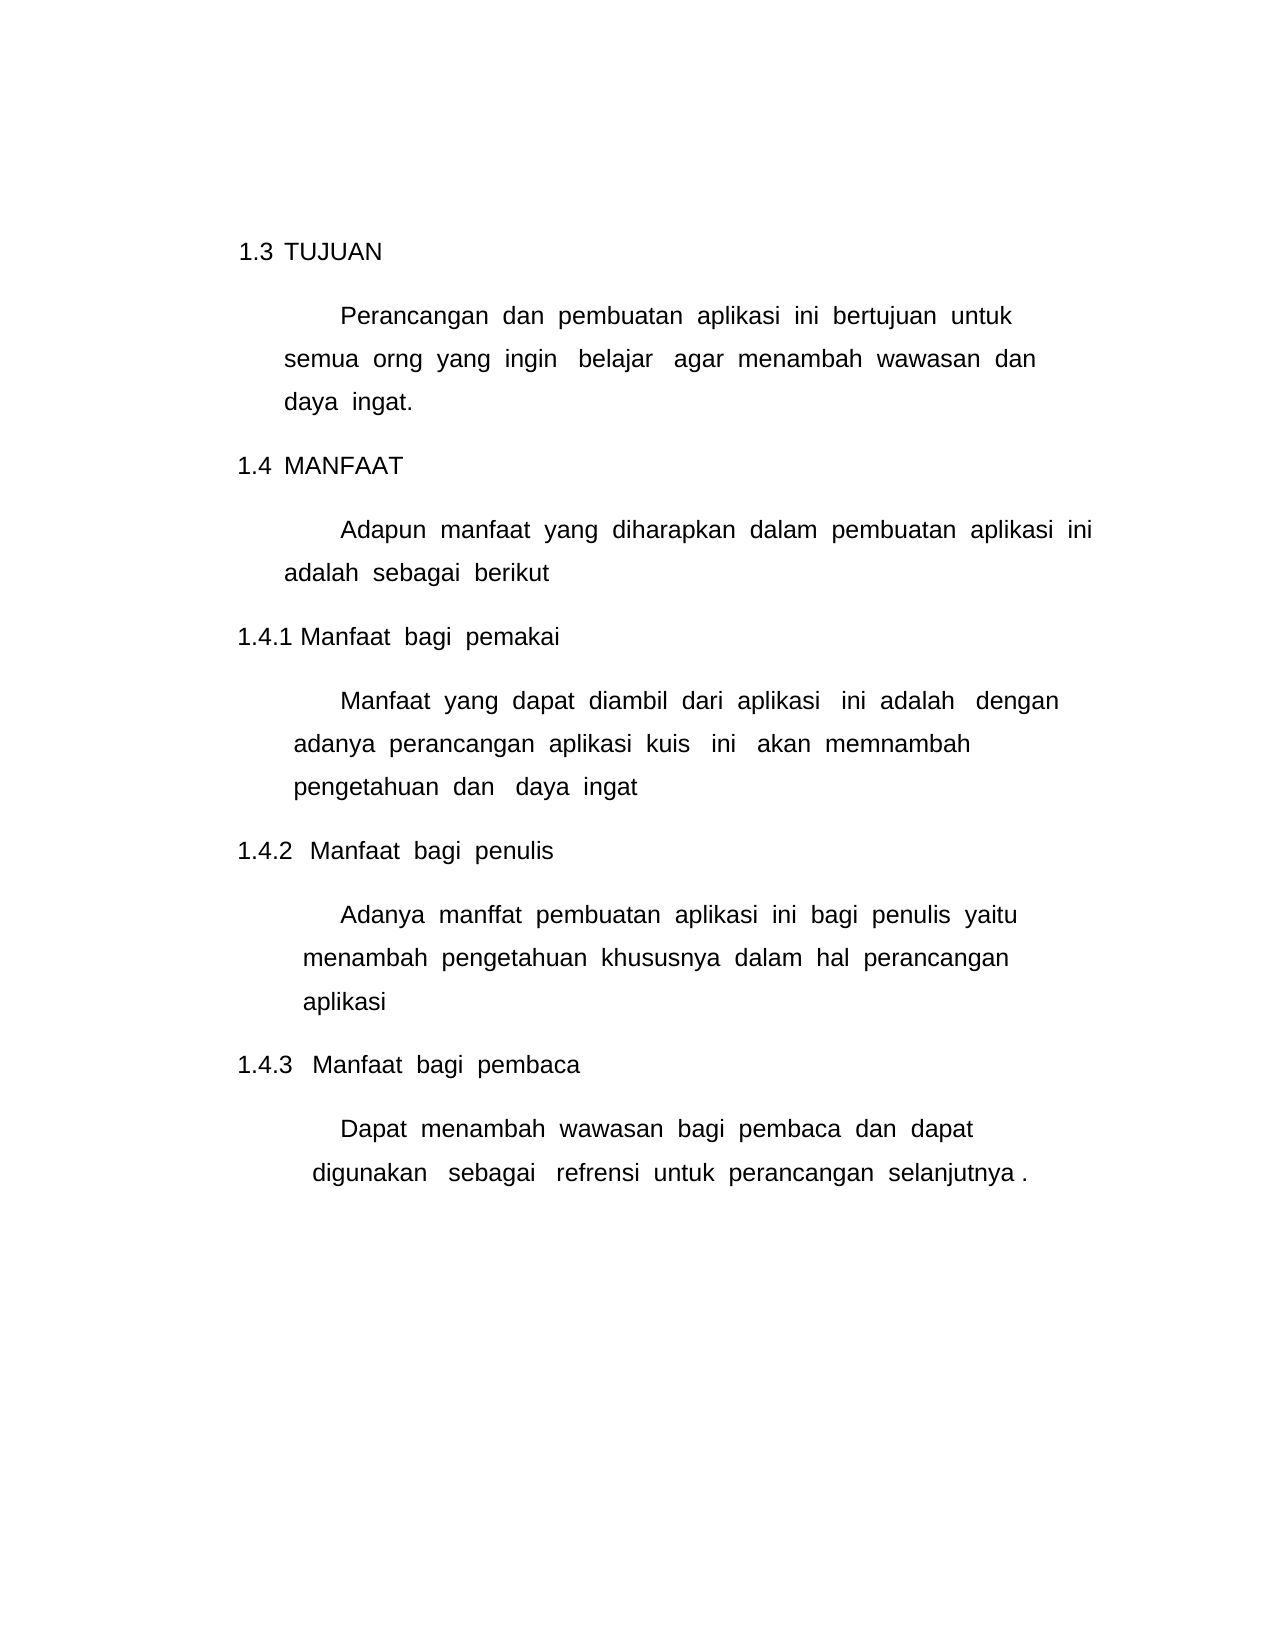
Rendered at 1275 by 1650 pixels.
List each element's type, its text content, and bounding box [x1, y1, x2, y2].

list Manfaat bagi pembaca [237, 1051, 1098, 1079]
text Adanya manffat pembuatan aplikasi ini bagi penulis yaitu menambah pengetahuan khususnya dalam hal perancangan aplikasi [303, 900, 1098, 1015]
text Adapun manfaat yang diharapkan dalam pembuatan aplikasi ini adalah sebagai berikut [284, 515, 1098, 587]
text Manfaat yang dapat diambil dari aplikasi ini adalah dengan adanya perancangan aplikasi kuis ini akan memnambah pengetahuan dan daya ingat [293, 686, 1098, 801]
list MANFAAT [237, 451, 1098, 480]
list TUJUAN [238, 237, 1098, 266]
text Perancangan dan pembuatan aplikasi ini bertujuan untuk semua orng yang ingin belajar agar menambah wawasan dan daya ingat. [284, 301, 1098, 416]
list Manfaat bagi pemakai [237, 622, 1098, 651]
list Manfaat bagi penulis [237, 836, 1098, 865]
text Dapat menambah wawasan bagi pembaca dan dapat digunakan sebagai refrensi untuk perancangan selanjutnya . [312, 1114, 1098, 1186]
